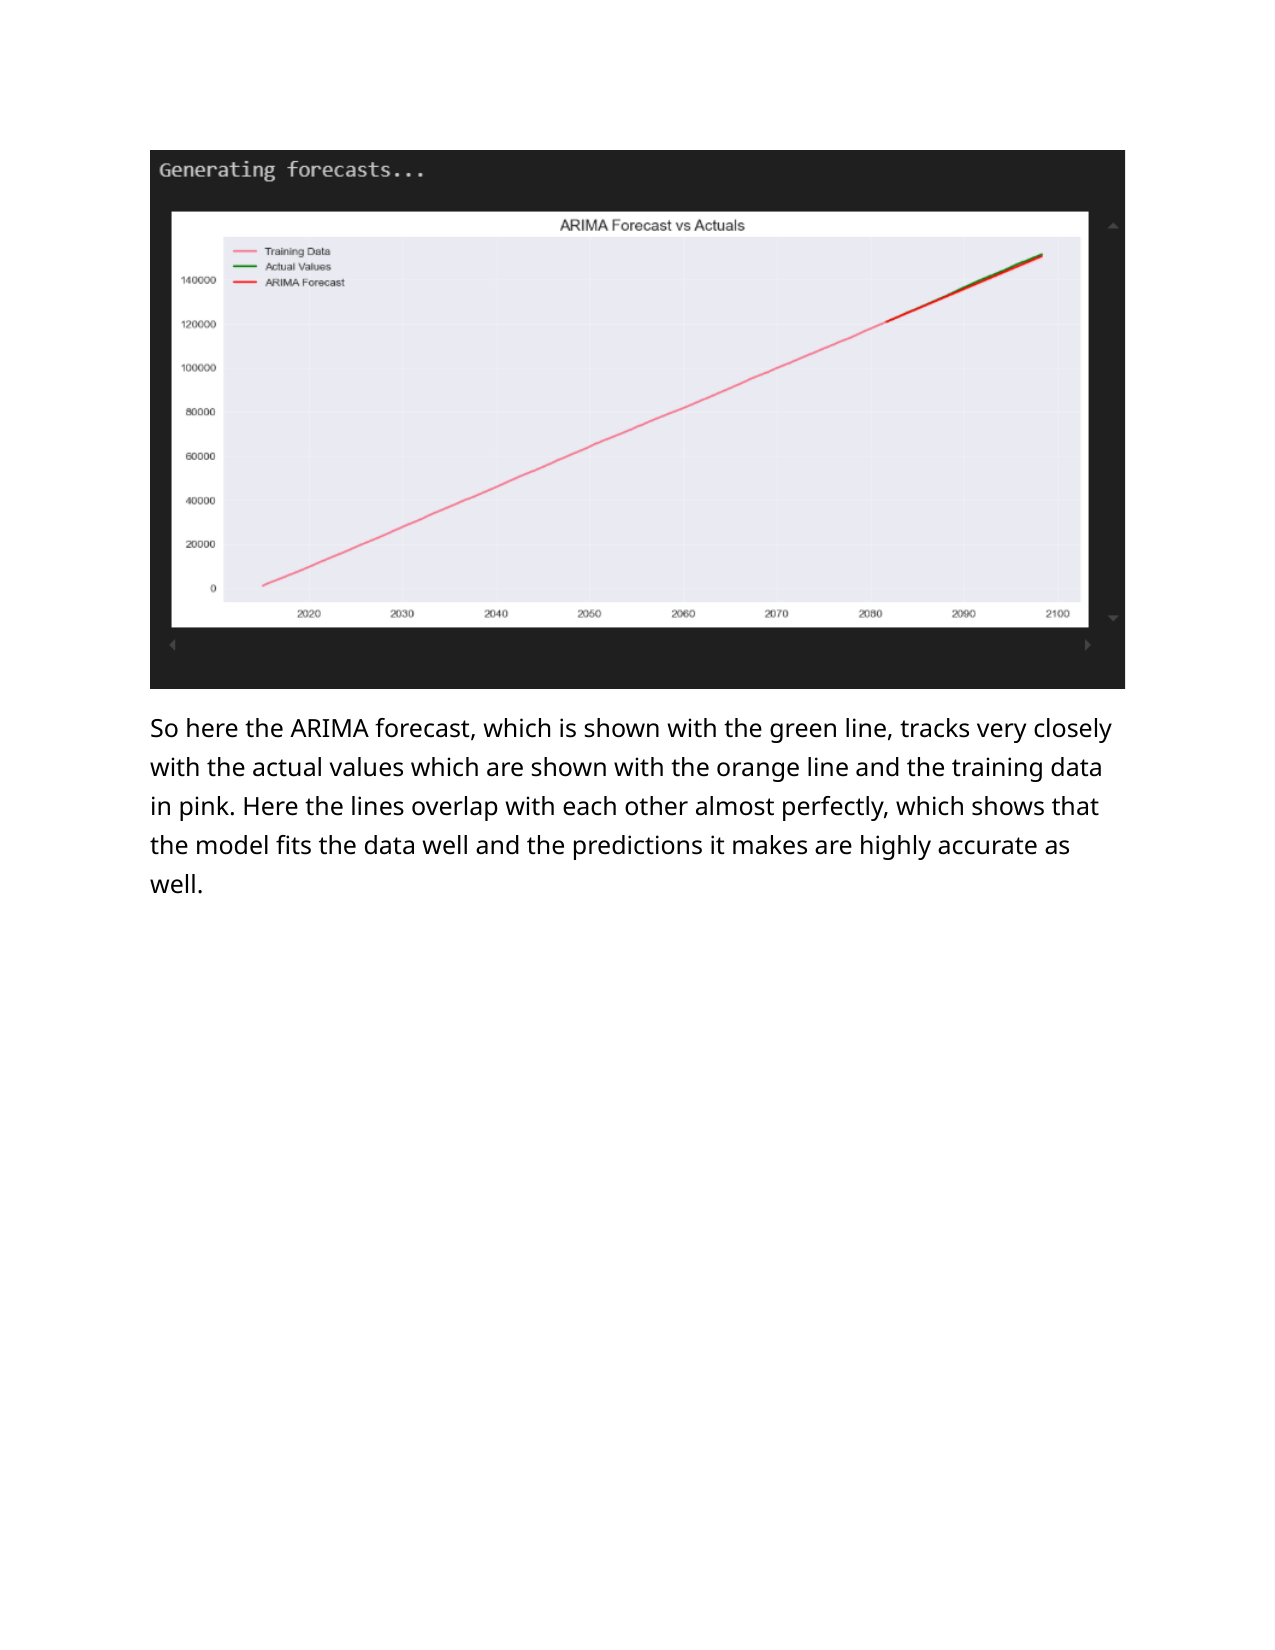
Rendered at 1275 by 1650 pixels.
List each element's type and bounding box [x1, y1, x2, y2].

picture [150, 150, 1125, 689]
